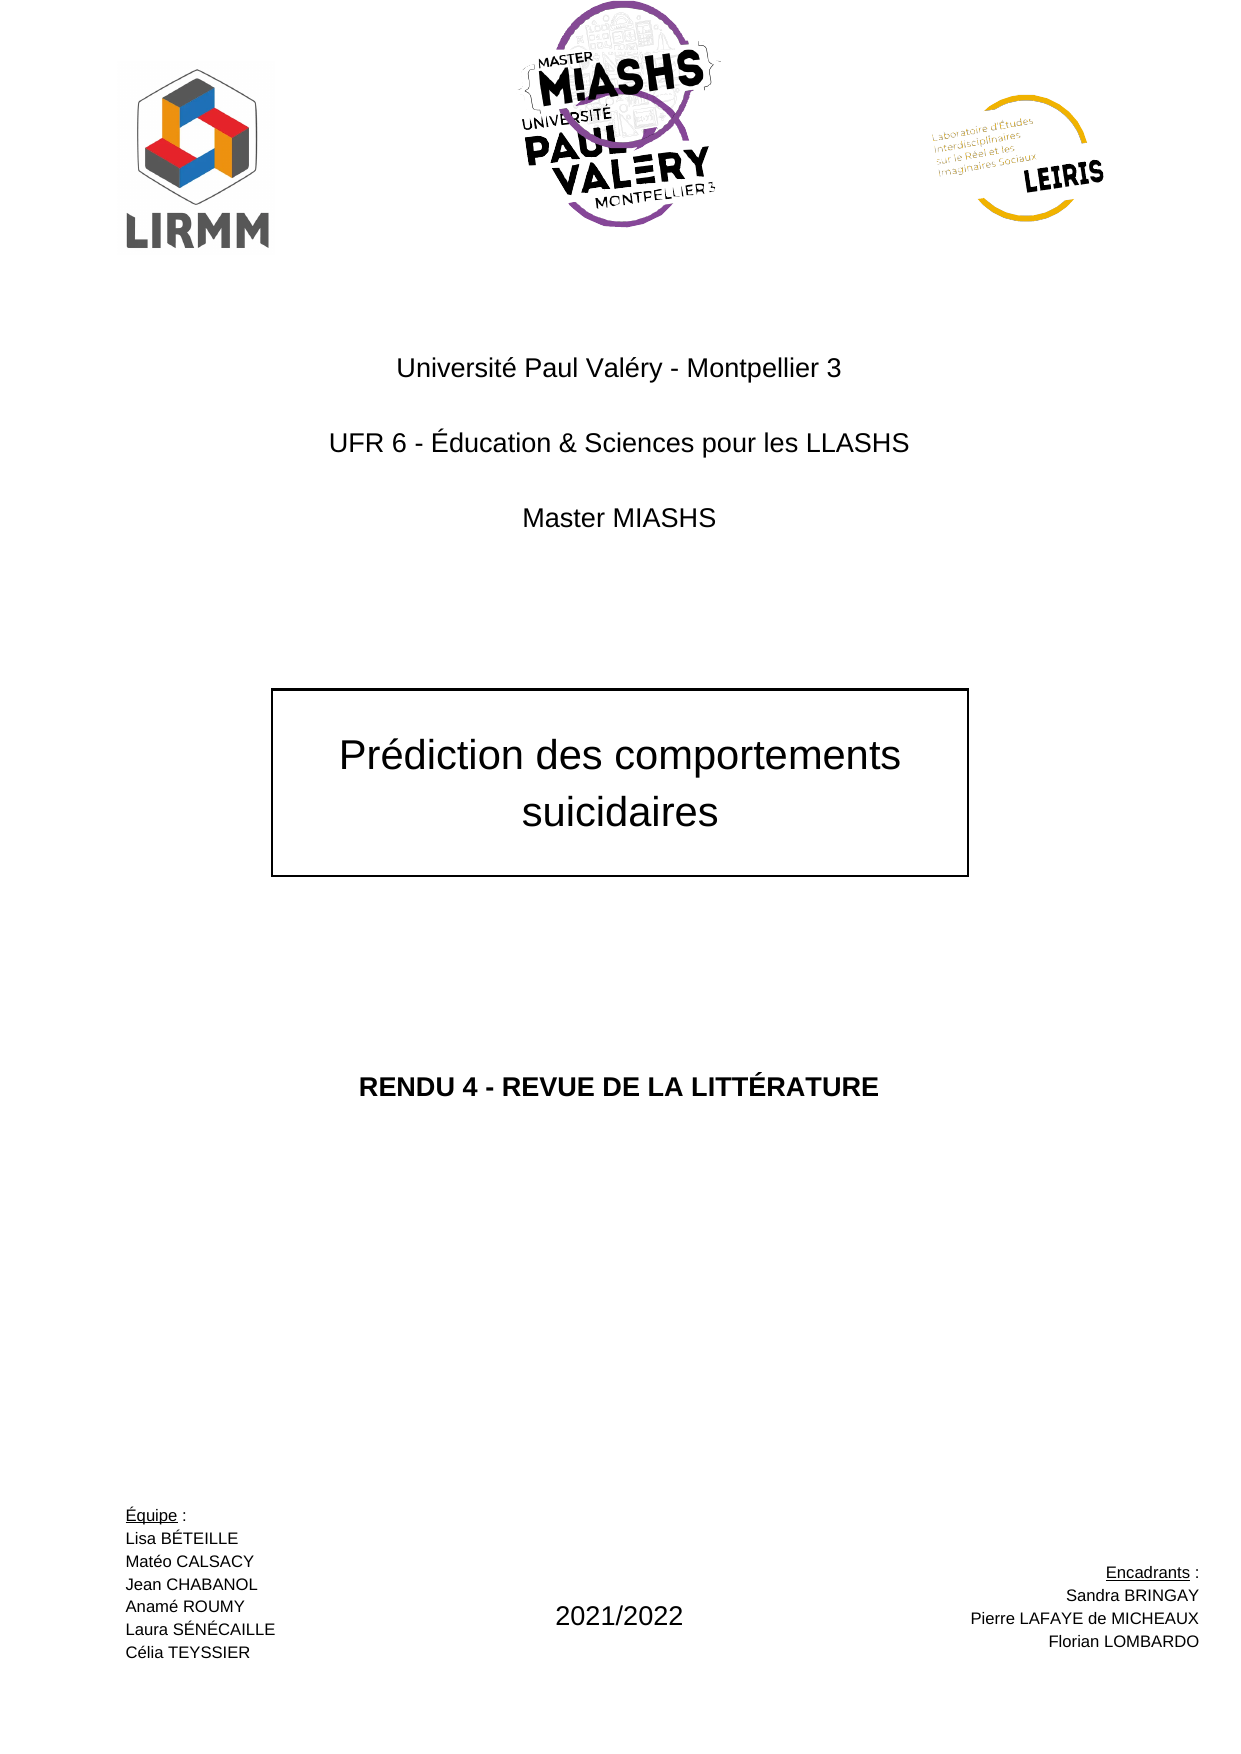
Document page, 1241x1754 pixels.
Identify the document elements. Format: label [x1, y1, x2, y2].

picture [117, 61, 275, 255]
picture [931, 94, 1103, 222]
picture [516, 0, 721, 228]
